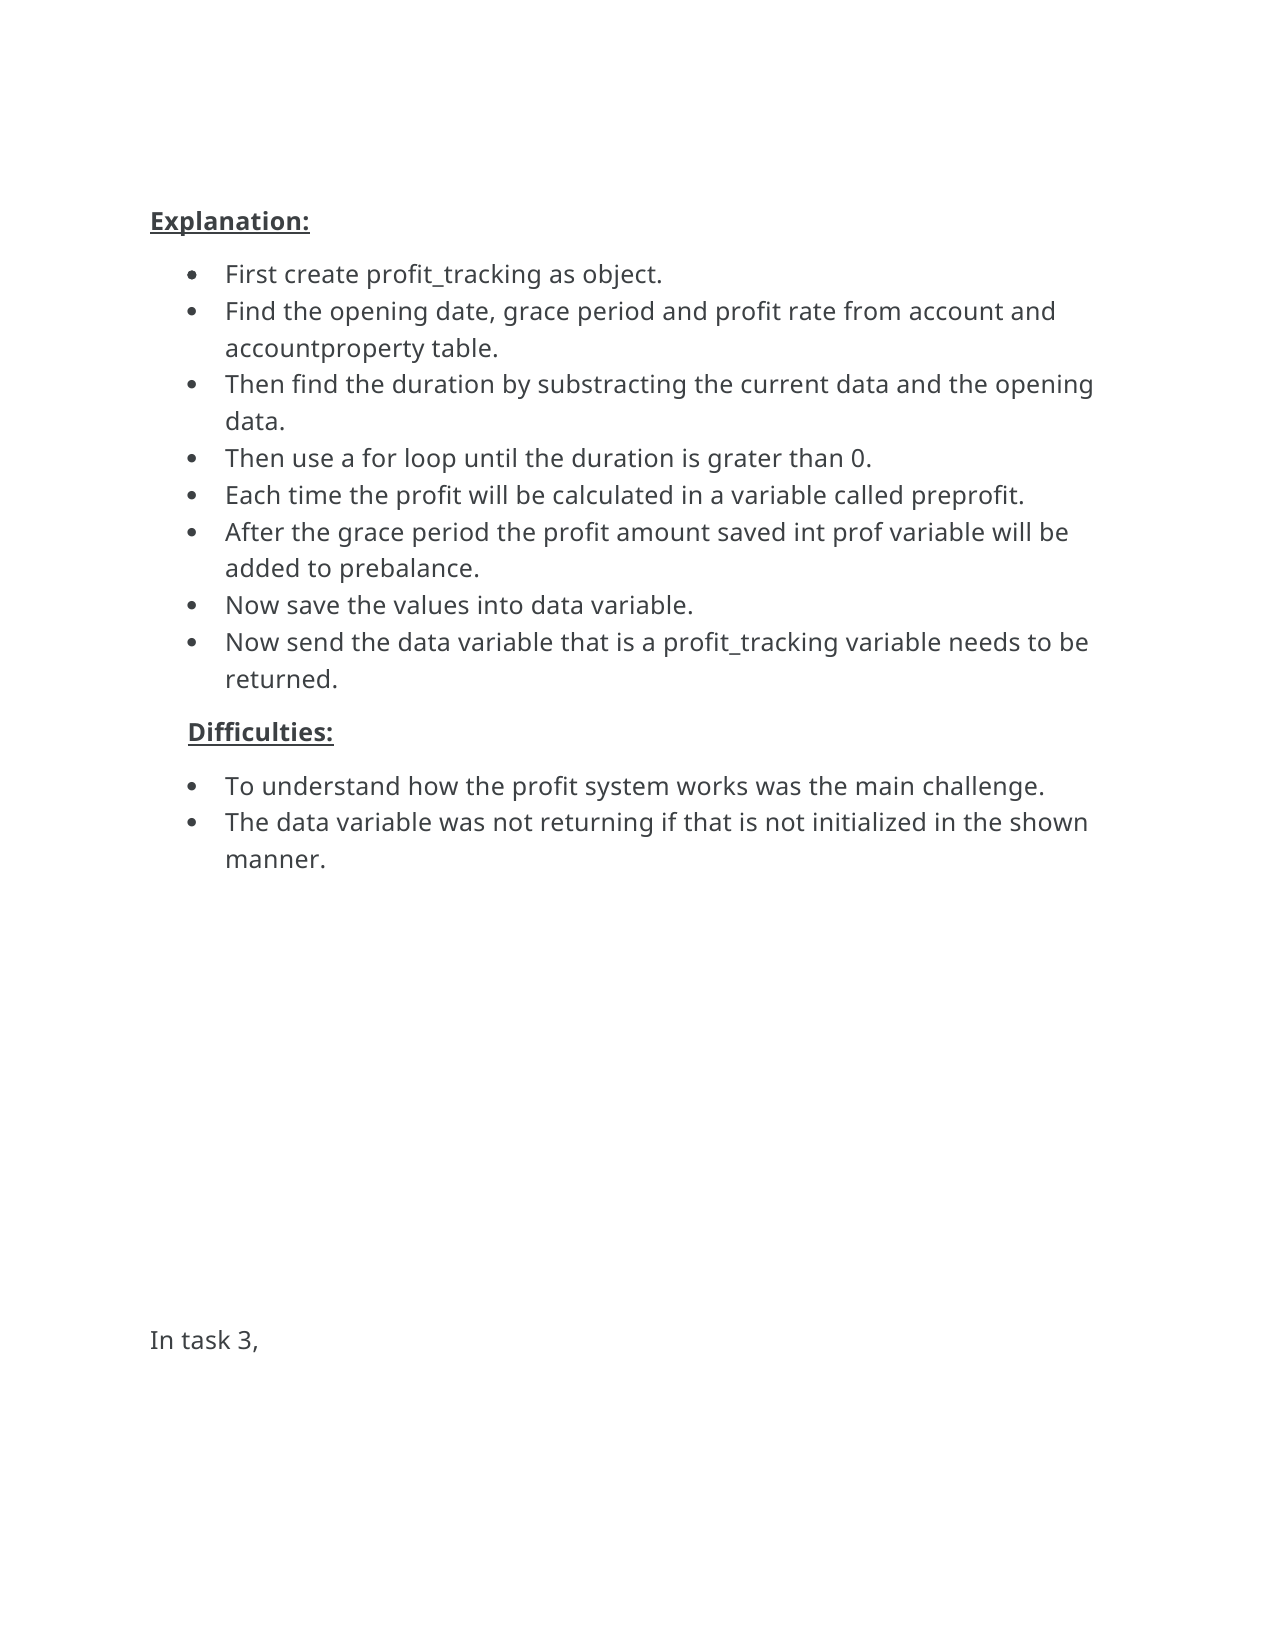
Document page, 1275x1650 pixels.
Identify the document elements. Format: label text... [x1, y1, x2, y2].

list To understand how the profit system works was the main challenge. [187, 768, 1125, 802]
list Then find the duration by substracting the current data and the opening data. [187, 367, 1125, 438]
list Find the opening date, grace period and profit rate from account and accountproperty table. [187, 294, 1125, 364]
list First create profit_tracking as object. [187, 257, 1125, 291]
text Explanation: [150, 203, 1125, 237]
list The data variable was not returning if that is not initialized in the shown manner. [187, 805, 1125, 876]
list After the grace period the profit amount saved int prof variable will be added to prebalance. [187, 514, 1125, 585]
text In task 3, [150, 1323, 1125, 1357]
list Then use a for loop until the duration is grater than 0. [187, 441, 1125, 475]
text Difficulties: [187, 715, 1125, 749]
list Each time the profit will be calculated in a variable called preprofit. [187, 477, 1125, 512]
list Now save the values into data variable. [187, 588, 1125, 622]
list Now send the data variable that is a profit_tracking variable needs to be returned. [187, 624, 1125, 695]
